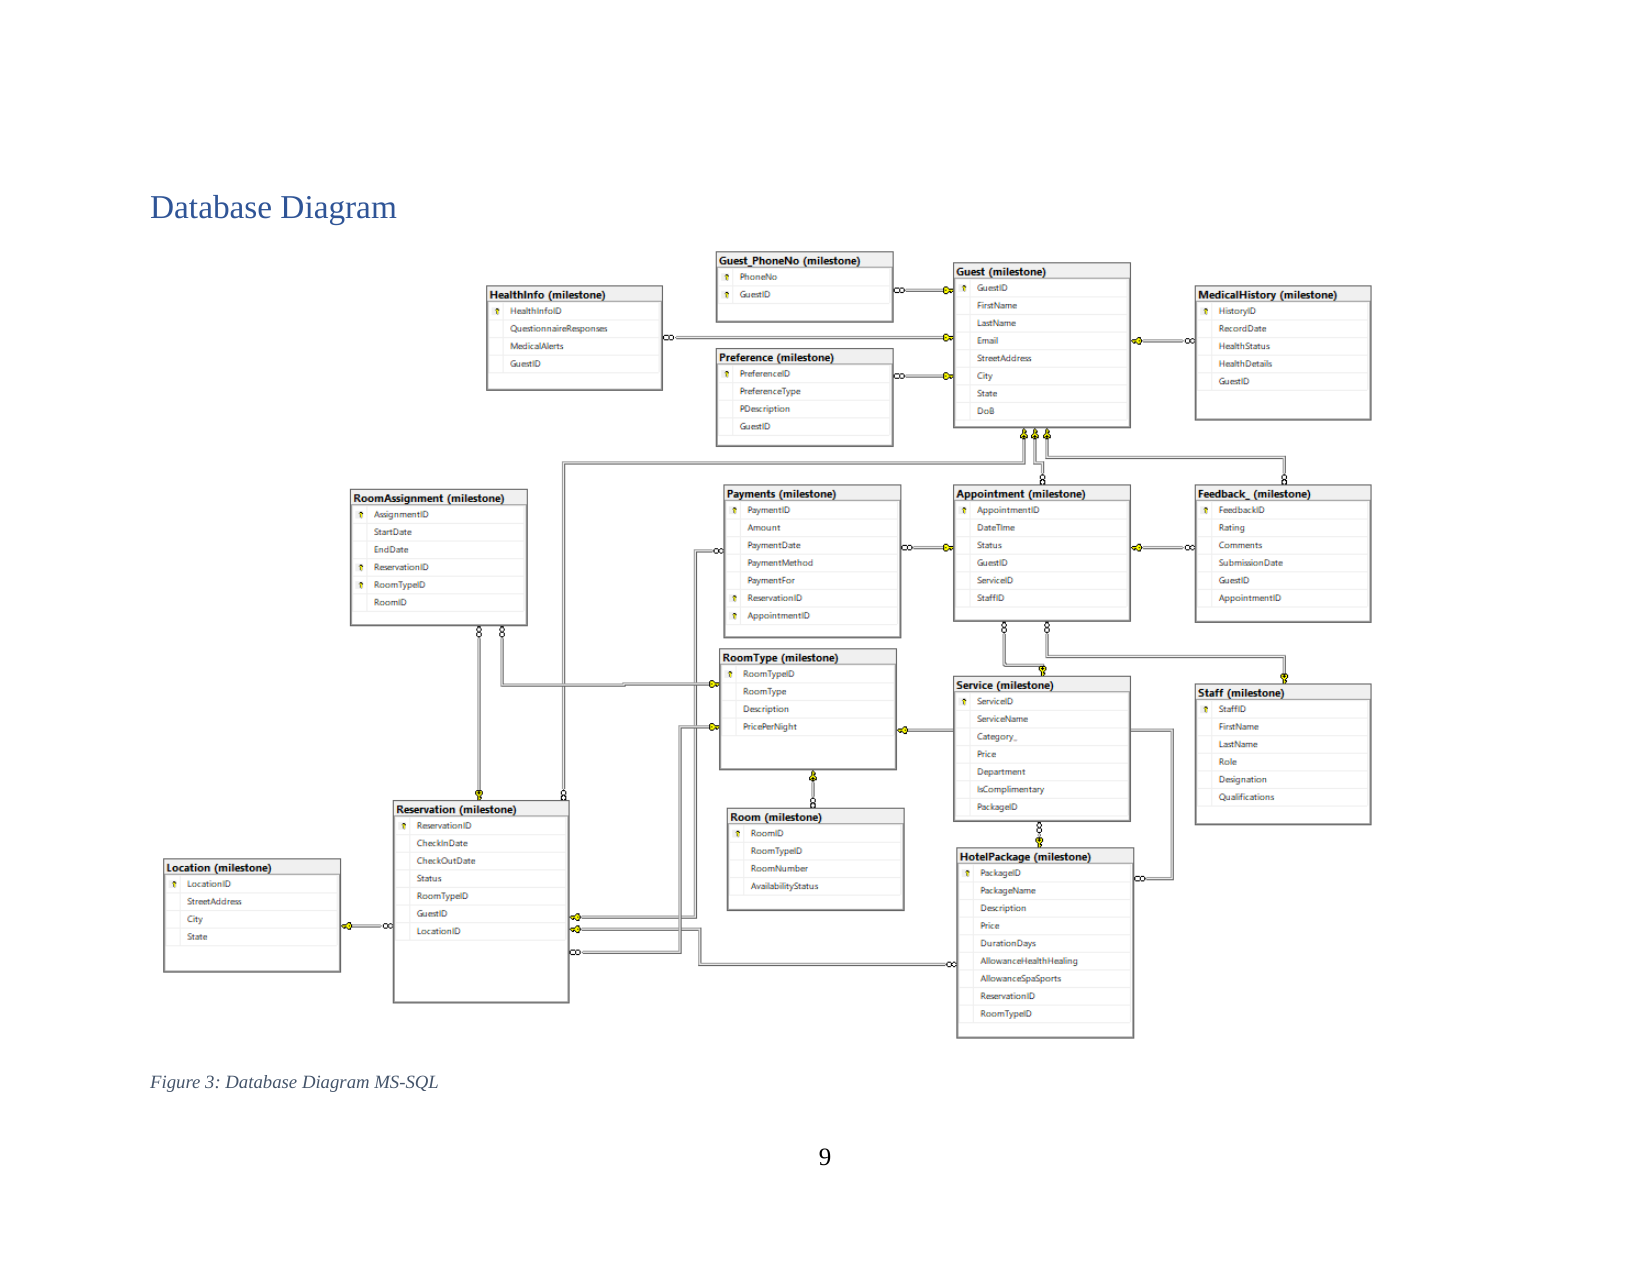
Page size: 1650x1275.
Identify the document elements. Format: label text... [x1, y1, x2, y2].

text Figure 3: Database Diagram MS-SQL [150, 1071, 1500, 1093]
picture [150, 237, 1409, 1053]
subtitle Database Diagram [150, 187, 1500, 226]
